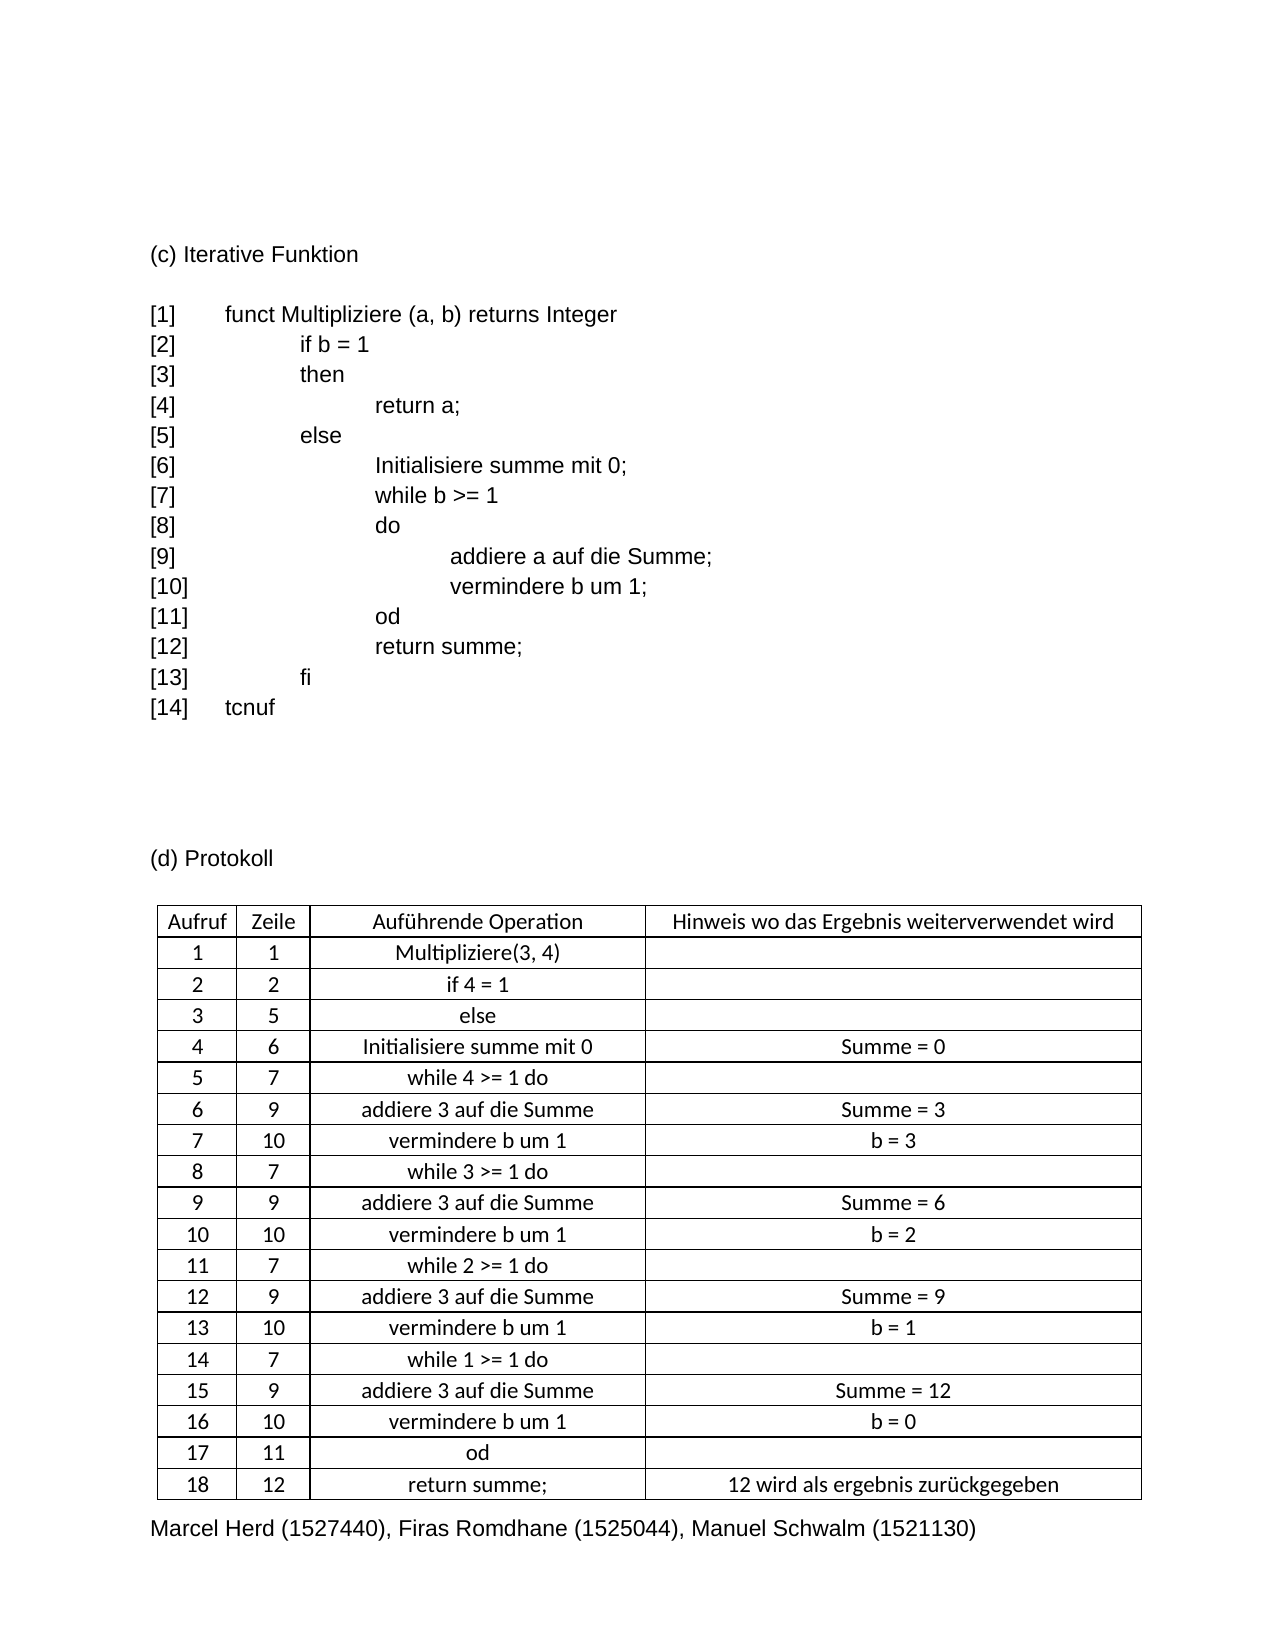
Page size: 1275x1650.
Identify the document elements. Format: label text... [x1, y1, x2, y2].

table_cell [646, 1250, 1141, 1280]
text [10] vermindere b um 1; [150, 573, 1125, 599]
text (c) Iterative Funktion [150, 241, 1125, 267]
table_cell 6 [237, 1031, 309, 1061]
table_cell 16 [158, 1406, 236, 1436]
table_cell 7 [237, 1344, 309, 1374]
table_cell 6 [158, 1094, 236, 1124]
table_cell [646, 1000, 1141, 1030]
table_cell 9 [237, 1375, 309, 1405]
table_cell 10 [237, 1219, 309, 1249]
table_cell addiere 3 auf die Summe [311, 1094, 645, 1124]
table_cell Summe = 9 [646, 1281, 1141, 1311]
table_cell b = 1 [646, 1313, 1141, 1343]
table_cell 7 [237, 1250, 309, 1280]
table_cell vermindere b um 1 [311, 1219, 645, 1249]
table_cell 9 [237, 1188, 309, 1218]
table_cell 13 [158, 1313, 236, 1343]
table_cell b = 3 [646, 1125, 1141, 1155]
table_cell while 4 >= 1 do [311, 1063, 645, 1093]
table_cell 5 [158, 1063, 236, 1093]
table_cell 9 [158, 1188, 236, 1218]
table_cell addiere 3 auf die Summe [311, 1375, 645, 1405]
text [13] fi [150, 663, 1125, 690]
table_cell 7 [237, 1063, 309, 1093]
table_cell 18 [158, 1469, 236, 1499]
table_cell 12 [237, 1469, 309, 1499]
table_cell [646, 938, 1141, 968]
table_cell 14 [158, 1344, 236, 1374]
table_cell b = 0 [646, 1406, 1141, 1436]
table_cell 3 [158, 1000, 236, 1030]
text [7] while b >= 1 [150, 482, 1125, 509]
table_cell vermindere b um 1 [311, 1313, 645, 1343]
table_cell while 2 >= 1 do [311, 1250, 645, 1280]
text [8] do [150, 512, 1125, 539]
table_header Hinweis wo das Ergebnis weiterverwendet wird [646, 906, 1141, 936]
table_cell 2 [237, 969, 309, 999]
text (d) Protokoll [150, 845, 1125, 871]
table_cell vermindere b um 1 [311, 1406, 645, 1436]
table_cell if 4 = 1 [311, 969, 645, 999]
table_header Aufruf [158, 906, 236, 936]
table_cell od [311, 1438, 645, 1468]
table_cell 7 [158, 1125, 236, 1155]
table_cell else [311, 1000, 645, 1030]
table_cell 10 [237, 1406, 309, 1436]
text [12] return summe; [150, 633, 1125, 660]
table_cell 17 [158, 1438, 236, 1468]
table_cell 1 [237, 938, 309, 968]
table_cell [646, 969, 1141, 999]
table_cell 12 [158, 1281, 236, 1311]
text [14] tcnuf [150, 694, 1125, 720]
table_cell 5 [237, 1000, 309, 1030]
table_cell Summe = 0 [646, 1031, 1141, 1061]
table_cell Multipliziere(3, 4) [311, 938, 645, 968]
table_cell while 3 >= 1 do [311, 1156, 645, 1186]
table_cell 4 [158, 1031, 236, 1061]
table_cell [646, 1344, 1141, 1374]
text [9] addiere a auf die Summe; [150, 543, 1125, 569]
table_cell return summe; [311, 1469, 645, 1499]
table_cell while 1 >= 1 do [311, 1344, 645, 1374]
text [6] Initialisiere summe mit 0; [150, 452, 1125, 478]
text [5] else [150, 422, 1125, 448]
table_cell 9 [237, 1094, 309, 1124]
table_cell 9 [237, 1281, 309, 1311]
table_cell 15 [158, 1375, 236, 1405]
table_cell 11 [158, 1250, 236, 1280]
text [2] if b = 1 [150, 331, 1125, 358]
text [4] return a; [150, 392, 1125, 418]
table_cell 2 [158, 969, 236, 999]
text [11] od [150, 603, 1125, 629]
table_cell Initialisiere summe mit 0 [311, 1031, 645, 1061]
table_cell 12 wird als ergebnis zurückgegeben [646, 1469, 1141, 1499]
table_cell 10 [237, 1313, 309, 1343]
table_cell addiere 3 auf die Summe [311, 1188, 645, 1218]
table_cell 10 [237, 1125, 309, 1155]
table_cell [646, 1438, 1141, 1468]
text [3] then [150, 361, 1125, 388]
table_cell b = 2 [646, 1219, 1141, 1249]
table_cell Summe = 6 [646, 1188, 1141, 1218]
table_cell addiere 3 auf die Summe [311, 1281, 645, 1311]
table_cell [646, 1156, 1141, 1186]
table_header Zeile [237, 906, 309, 936]
table_cell 11 [237, 1438, 309, 1468]
table_cell 10 [158, 1219, 236, 1249]
table_cell Summe = 12 [646, 1375, 1141, 1405]
table_cell vermindere b um 1 [311, 1125, 645, 1155]
table_cell 8 [158, 1156, 236, 1186]
table_cell 1 [158, 938, 236, 968]
text [1] funct Multipliziere (a, b) returns Integer [150, 301, 1125, 327]
table_cell 7 [237, 1156, 309, 1186]
table_cell Summe = 3 [646, 1094, 1141, 1124]
table_cell [646, 1063, 1141, 1093]
table_header Auführende Operation [311, 906, 645, 936]
